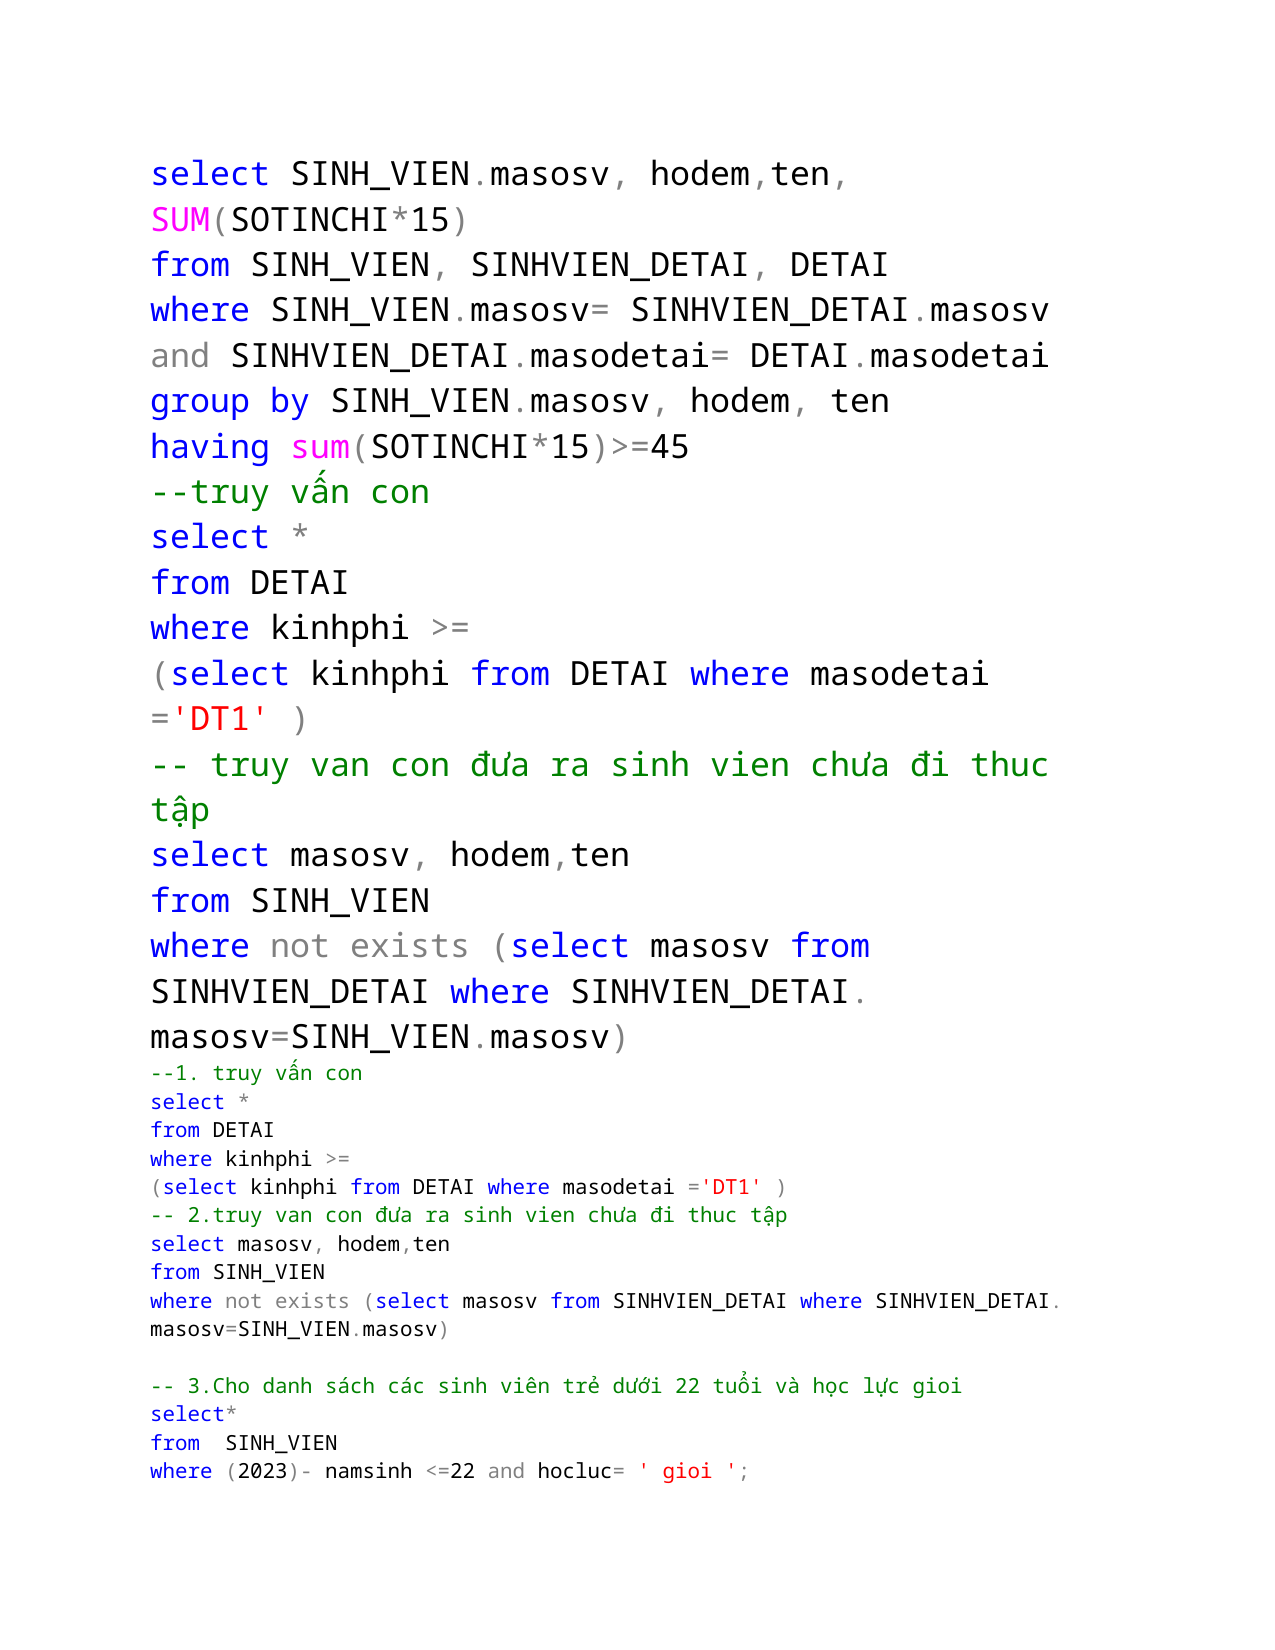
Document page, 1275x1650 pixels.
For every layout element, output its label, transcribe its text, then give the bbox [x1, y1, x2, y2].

text --1. truy vấn con [150, 1058, 1125, 1087]
text select SINH_VIEN.masosv, hodem,ten, SUM(SOTINCHI*15) [150, 150, 1125, 241]
text from SINH_VIEN, SINHVIEN_DETAI, DETAI [150, 241, 1125, 286]
text where (2023)- namsinh <=22 and hocluc= ' gioi '; [150, 1456, 1125, 1485]
text where kinhphi >= [150, 1144, 1125, 1172]
text having sum(SOTINCHI*15)>=45 [150, 422, 1125, 468]
text from SINH_VIEN [150, 1428, 1125, 1456]
text select * [150, 1087, 1125, 1115]
text -- truy van con đưa ra sinh vien chưa đi thuc tập [150, 740, 1125, 831]
text from DETAI [150, 1115, 1125, 1144]
text and SINHVIEN_DETAI.masodetai= DETAI.masodetai [150, 332, 1125, 377]
text --truy vấn con [150, 468, 1125, 513]
text -- 3.Cho danh sách các sinh viên trẻ dưới 22 tuổi và học lực gioi [150, 1371, 1125, 1399]
text select masosv, hodem,ten [150, 1229, 1125, 1257]
text select masosv, hodem,ten [150, 831, 1125, 877]
text (select kinhphi from DETAI where masodetai ='DT1' ) [150, 1172, 1125, 1201]
text select * [150, 513, 1125, 559]
text (select kinhphi from DETAI where masodetai ='DT1' ) [150, 649, 1125, 740]
text where not exists (select masosv from SINHVIEN_DETAI where SINHVIEN_DETAI. masosv=SINH_VIEN.masosv) [150, 1286, 1125, 1343]
text select* [150, 1399, 1125, 1428]
text where SINH_VIEN.masosv= SINHVIEN_DETAI.masosv [150, 286, 1125, 332]
text group by SINH_VIEN.masosv, hodem, ten [150, 377, 1125, 422]
text from SINH_VIEN [150, 877, 1125, 922]
text from SINH_VIEN [150, 1257, 1125, 1286]
text -- 2.truy van con đưa ra sinh vien chưa đi thuc tập [150, 1201, 1125, 1229]
text from DETAI [150, 559, 1125, 604]
text where kinhphi >= [150, 604, 1125, 649]
text where not exists (select masosv from SINHVIEN_DETAI where SINHVIEN_DETAI. masosv=SINH_VIEN.masosv) [150, 922, 1125, 1058]
